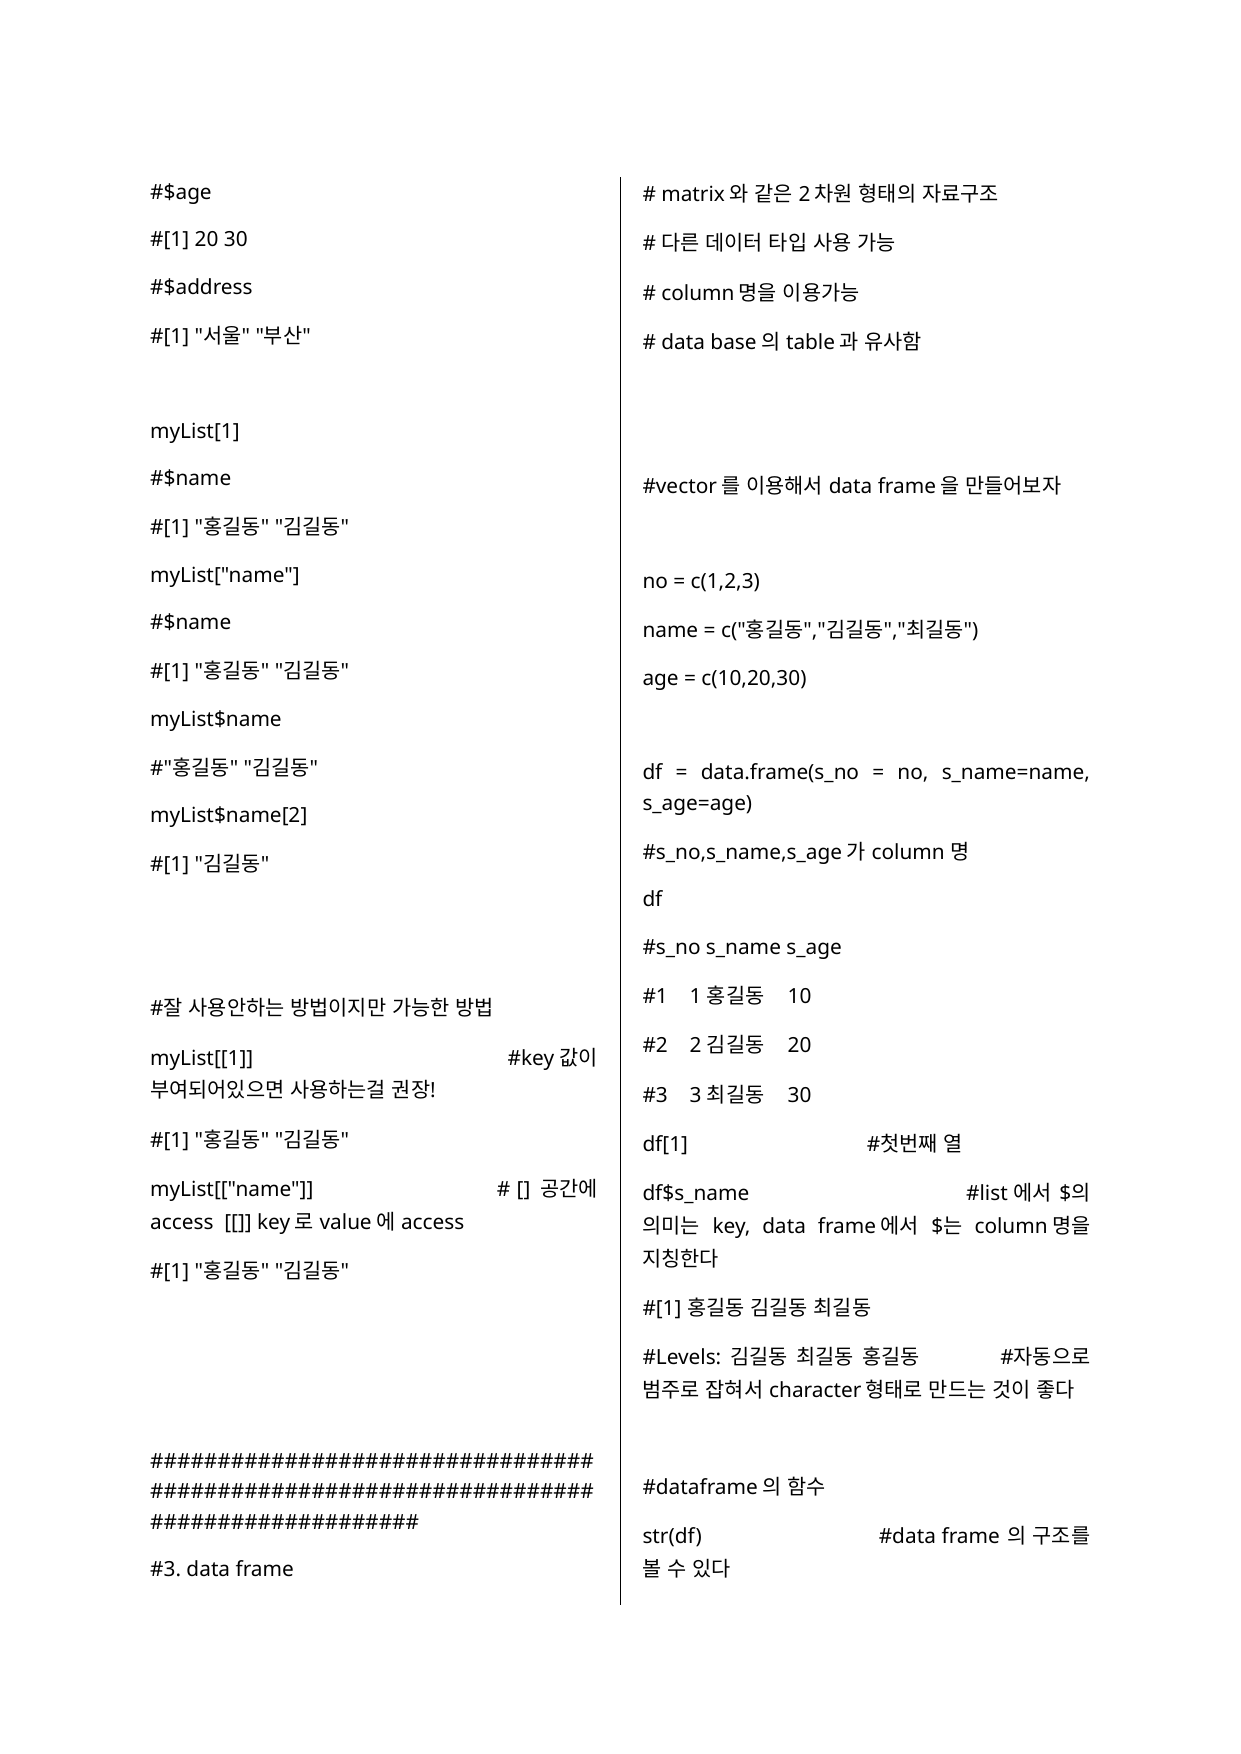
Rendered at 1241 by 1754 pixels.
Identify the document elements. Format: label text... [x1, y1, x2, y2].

text # matrix와 같은 2차원 형태의 자료구조 [642, 177, 1090, 207]
text name = c("홍길동","김길동","최길동") [642, 613, 1090, 643]
text #[1] "홍길동" "김길동" [150, 654, 598, 684]
text #Levels: 김길동 최길동 홍길동 #자동으로 범주로 잡혀서 character형태로 만드는 것이 좋다 [642, 1341, 1090, 1404]
text #dataframe의 함수 [642, 1470, 1090, 1500]
text str(df) #data frame의 구조를 볼 수 있다 [642, 1519, 1090, 1582]
text myList$name [150, 704, 598, 732]
text #3. data frame [150, 1554, 598, 1583]
text #[1] "홍길동" "김길동" [150, 1123, 598, 1153]
text # data base의 table과 유사함 [642, 325, 1090, 356]
text #[1] "홍길동" "김길동" [150, 510, 598, 541]
text #s_no,s_name,s_age가 column 명 [642, 835, 1090, 865]
text df$s_name #list에서 $의 의미는 key, data frame에서 $는 column명을 지칭한다 [642, 1177, 1090, 1272]
text df [642, 884, 1090, 913]
text age = c(10,20,30) [642, 663, 1090, 691]
text #"홍길동" "김길동" [150, 751, 598, 781]
text no = c(1,2,3) [642, 566, 1090, 594]
text myList[[1]] #key값이 부여되어있으면 사용하는걸 권장! [150, 1041, 598, 1104]
text # column명을 이용가능 [642, 276, 1090, 306]
text myList[1] [150, 416, 598, 444]
text #[1] "서울" "부산" [150, 319, 598, 349]
text #[1] 20 30 [150, 224, 598, 253]
text #1 1 홍길동 10 [642, 979, 1090, 1009]
text myList$name[2] [150, 800, 598, 829]
text #2 2 김길동 20 [642, 1028, 1090, 1059]
text #3 3 최길동 30 [642, 1078, 1090, 1108]
text #[1] 홍길동 김길동 최길동 [642, 1291, 1090, 1322]
text #잘 사용안하는 방법이지만 가능한 방법 [150, 992, 598, 1022]
text myList[["name"]] # [] 공간에 access [[]] key로 value에 access [150, 1172, 598, 1235]
text #$address [150, 272, 598, 300]
text #$name [150, 463, 598, 491]
text #[1] "홍길동" "김길동" [150, 1254, 598, 1285]
text # 다른 데이터 타입 사용 가능 [642, 227, 1090, 257]
text #vector를 이용해서 data frame을 만들어보자 [642, 469, 1090, 499]
text #$age [150, 177, 598, 206]
text #$name [150, 607, 598, 635]
text #s_no s_name s_age [642, 932, 1090, 960]
text myList["name"] [150, 560, 598, 588]
text df = data.frame(s_no = no, s_name=name, s_age=age) [642, 757, 1090, 816]
text df[1] #첫번째 열 [642, 1127, 1090, 1157]
text #[1] "김길동" [150, 848, 598, 878]
text ###################################################################################### [150, 1446, 598, 1535]
